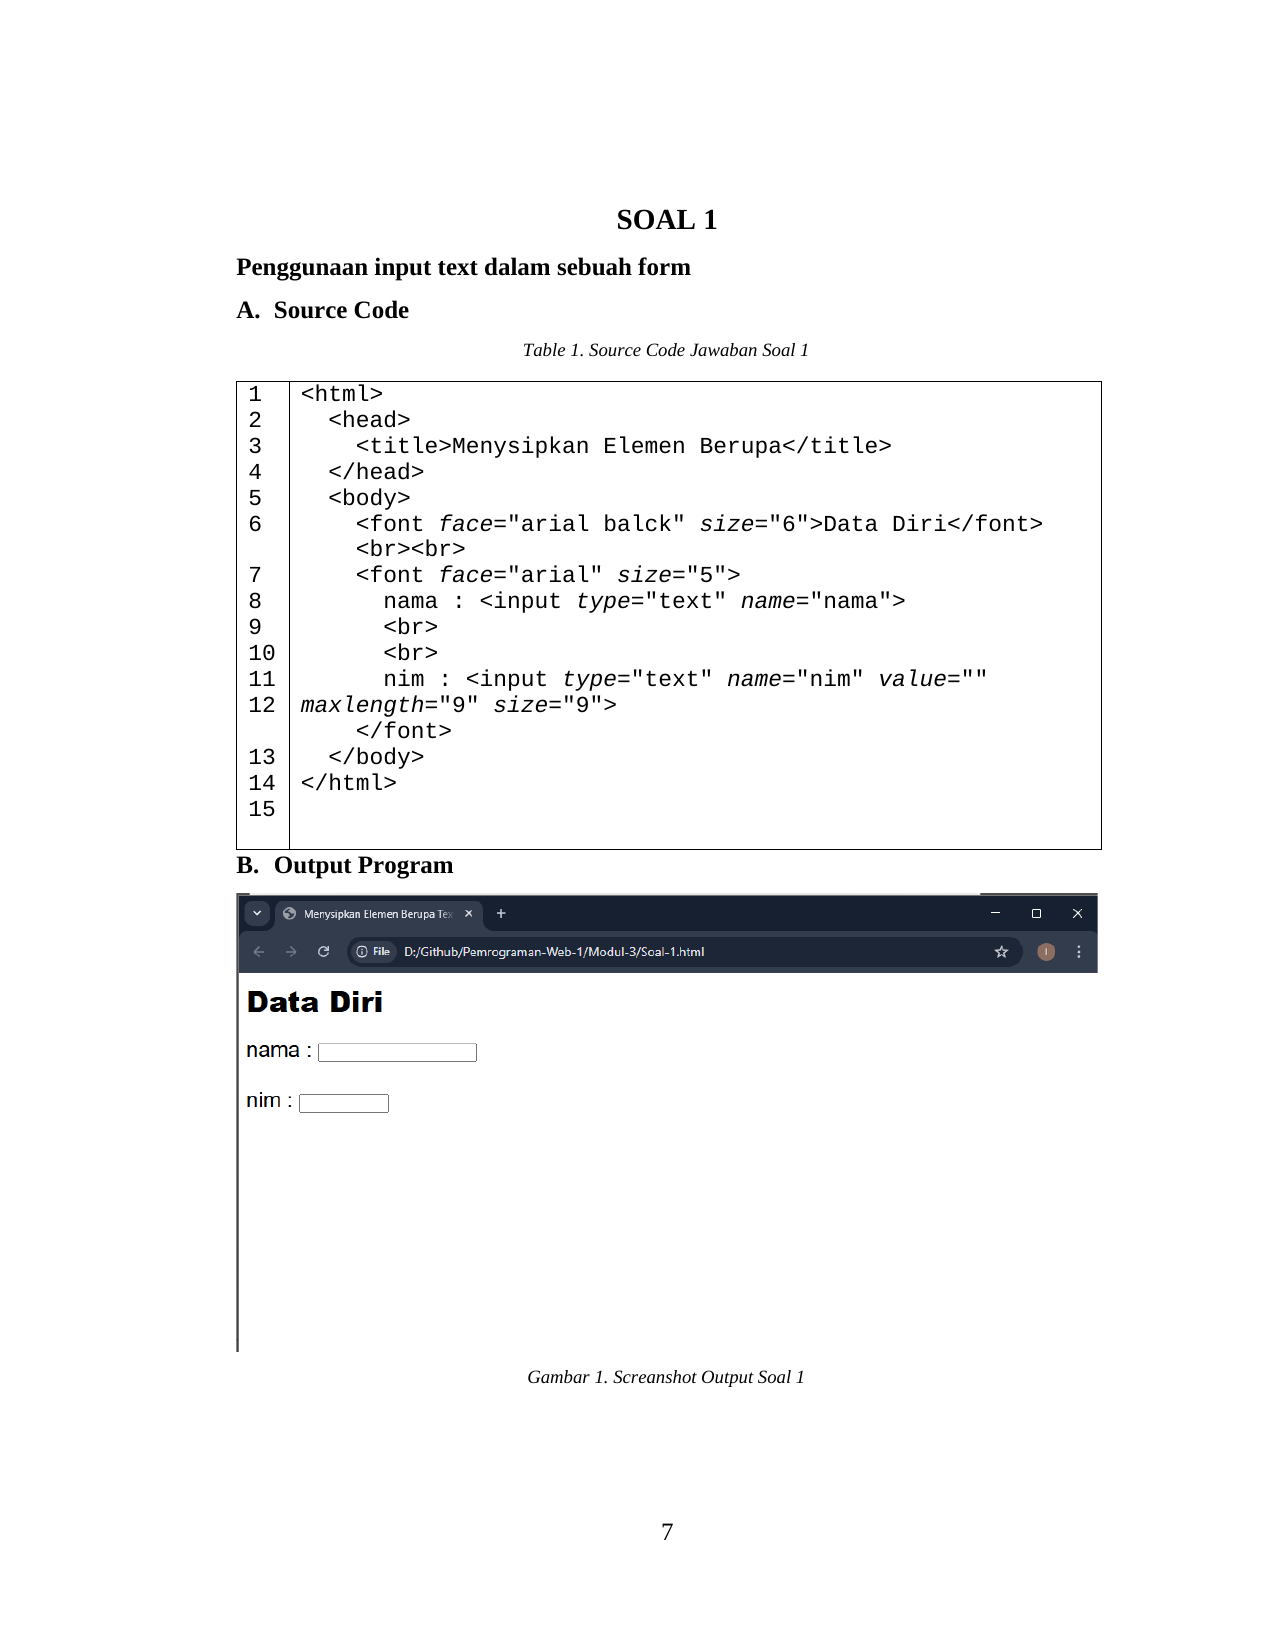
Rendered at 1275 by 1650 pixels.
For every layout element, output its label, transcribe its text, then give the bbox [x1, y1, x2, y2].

subtitle SOAL 1 [236, 202, 1098, 236]
text Penggunaan input text dalam sebuah form [236, 252, 1098, 281]
subtitle Output Program [236, 850, 1098, 879]
table_header 1 2 3 4 5 6 7 8 9 10 11 12 13 14 15 [237, 382, 289, 849]
text Table 1. Source Code Jawaban Soal 1 [236, 339, 1098, 360]
table_header <html> <head> <title>Menysipkan Elemen Berupa</title> </head> <body> <font face="arial balck" size="6">Data Diri</font> <br><br> <font face="arial" size="5"> nama : <input type="text" name="nama"> <br> <br> nim : <input type="text" name="nim" value="" maxlength="9" size="9"> </font> </body> </html> [290, 382, 1101, 849]
text Gambar 1. Screanshot Output Soal 1 [236, 1366, 1098, 1387]
picture [236, 893, 1098, 1352]
subtitle Source Code [236, 296, 1098, 324]
